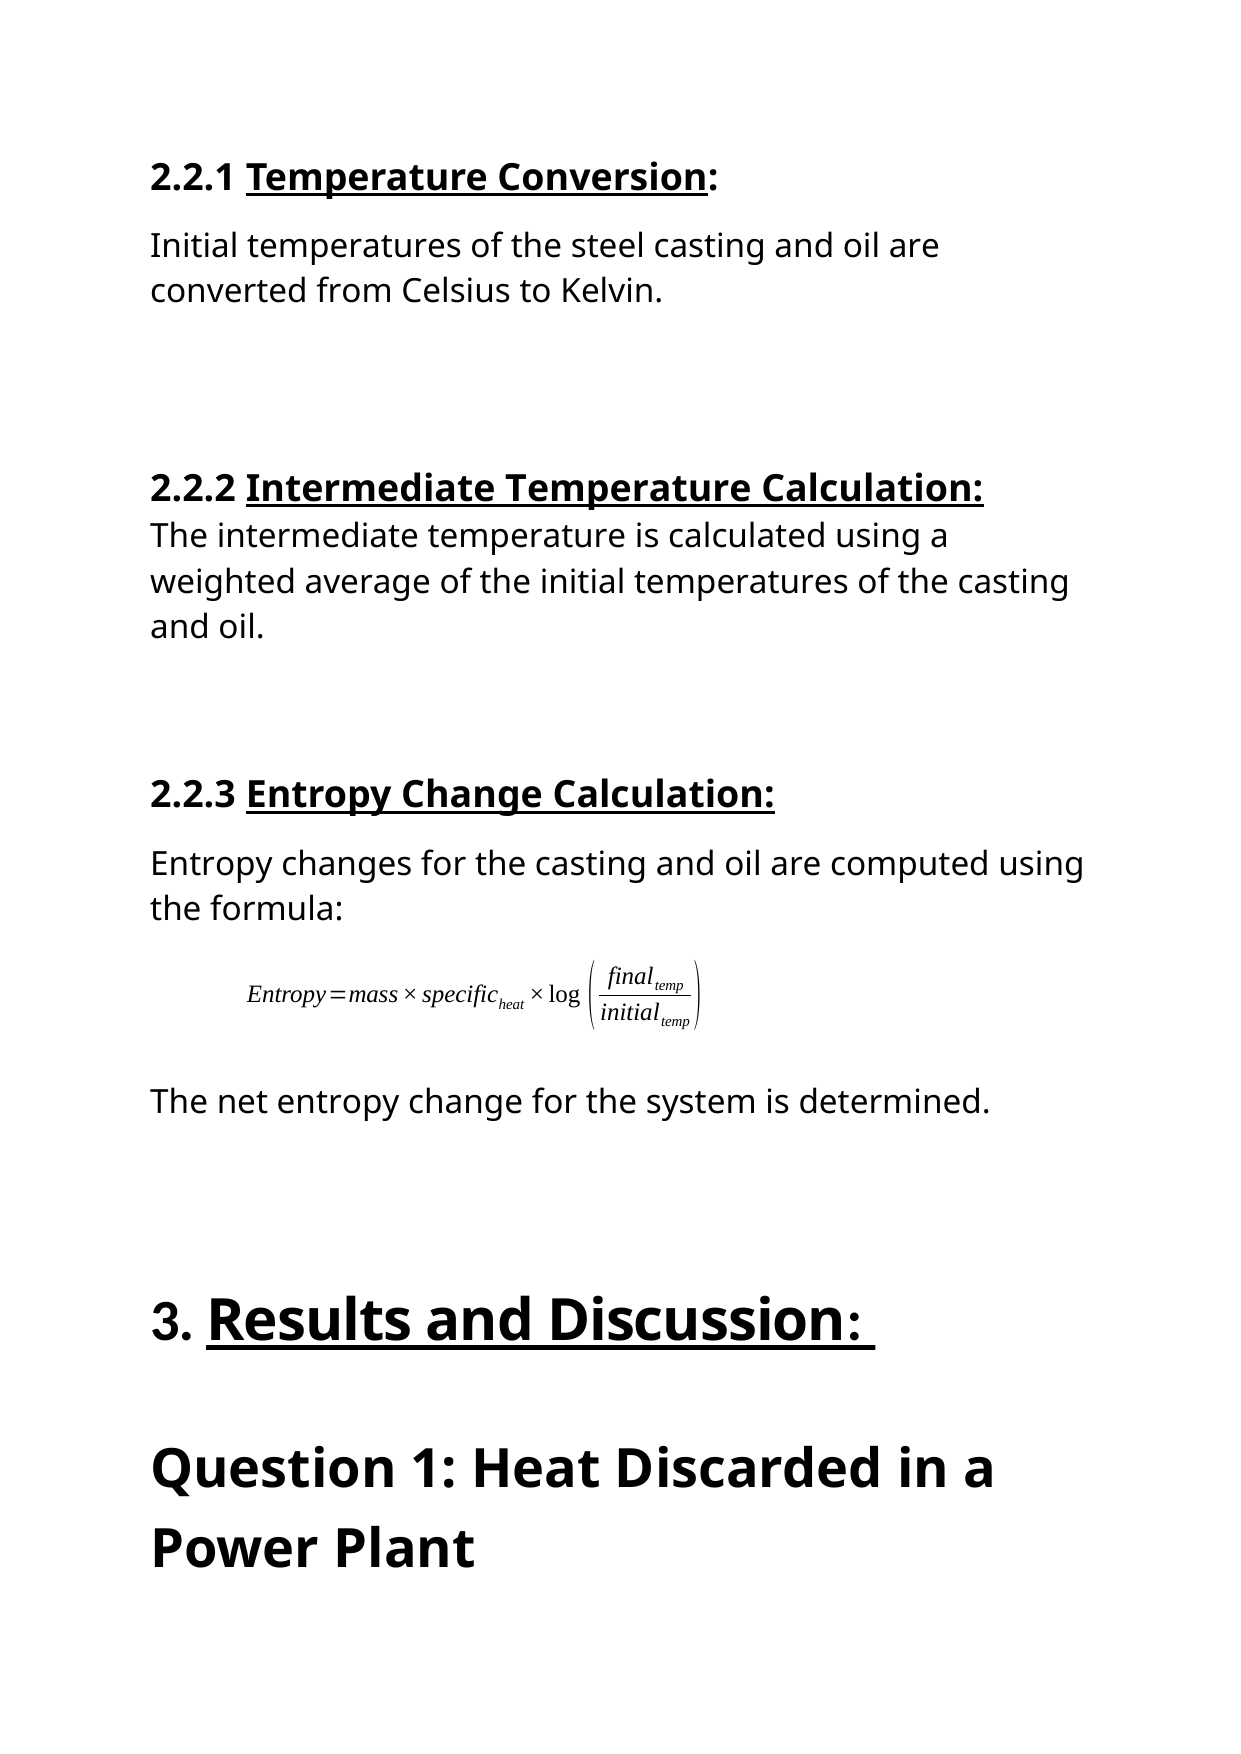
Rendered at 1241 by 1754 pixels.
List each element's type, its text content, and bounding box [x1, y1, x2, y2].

subtitle Question 1: Heat Discarded in a Power Plant [150, 1429, 1090, 1583]
subtitle 2.2.3 Entropy Change Calculation: [150, 768, 1090, 819]
text Initial temperatures of the steel casting and oil are converted from Celsius to Kelvin. [150, 222, 1090, 313]
subtitle 2.2.1 Temperature Conversion: [150, 150, 1090, 201]
text The intermediate temperature is calculated using a weighted average of the initial temperatures of the casting and oil. [150, 512, 1090, 648]
text Entropy changes for the casting and oil are computed using the formula: [150, 839, 1090, 930]
text The net entropy change for the system is determined. [150, 1078, 1090, 1123]
text 2.2.2 Intermediate Temperature Calculation: [150, 461, 1090, 512]
title 3. Results and Discussion: [150, 1278, 1090, 1358]
